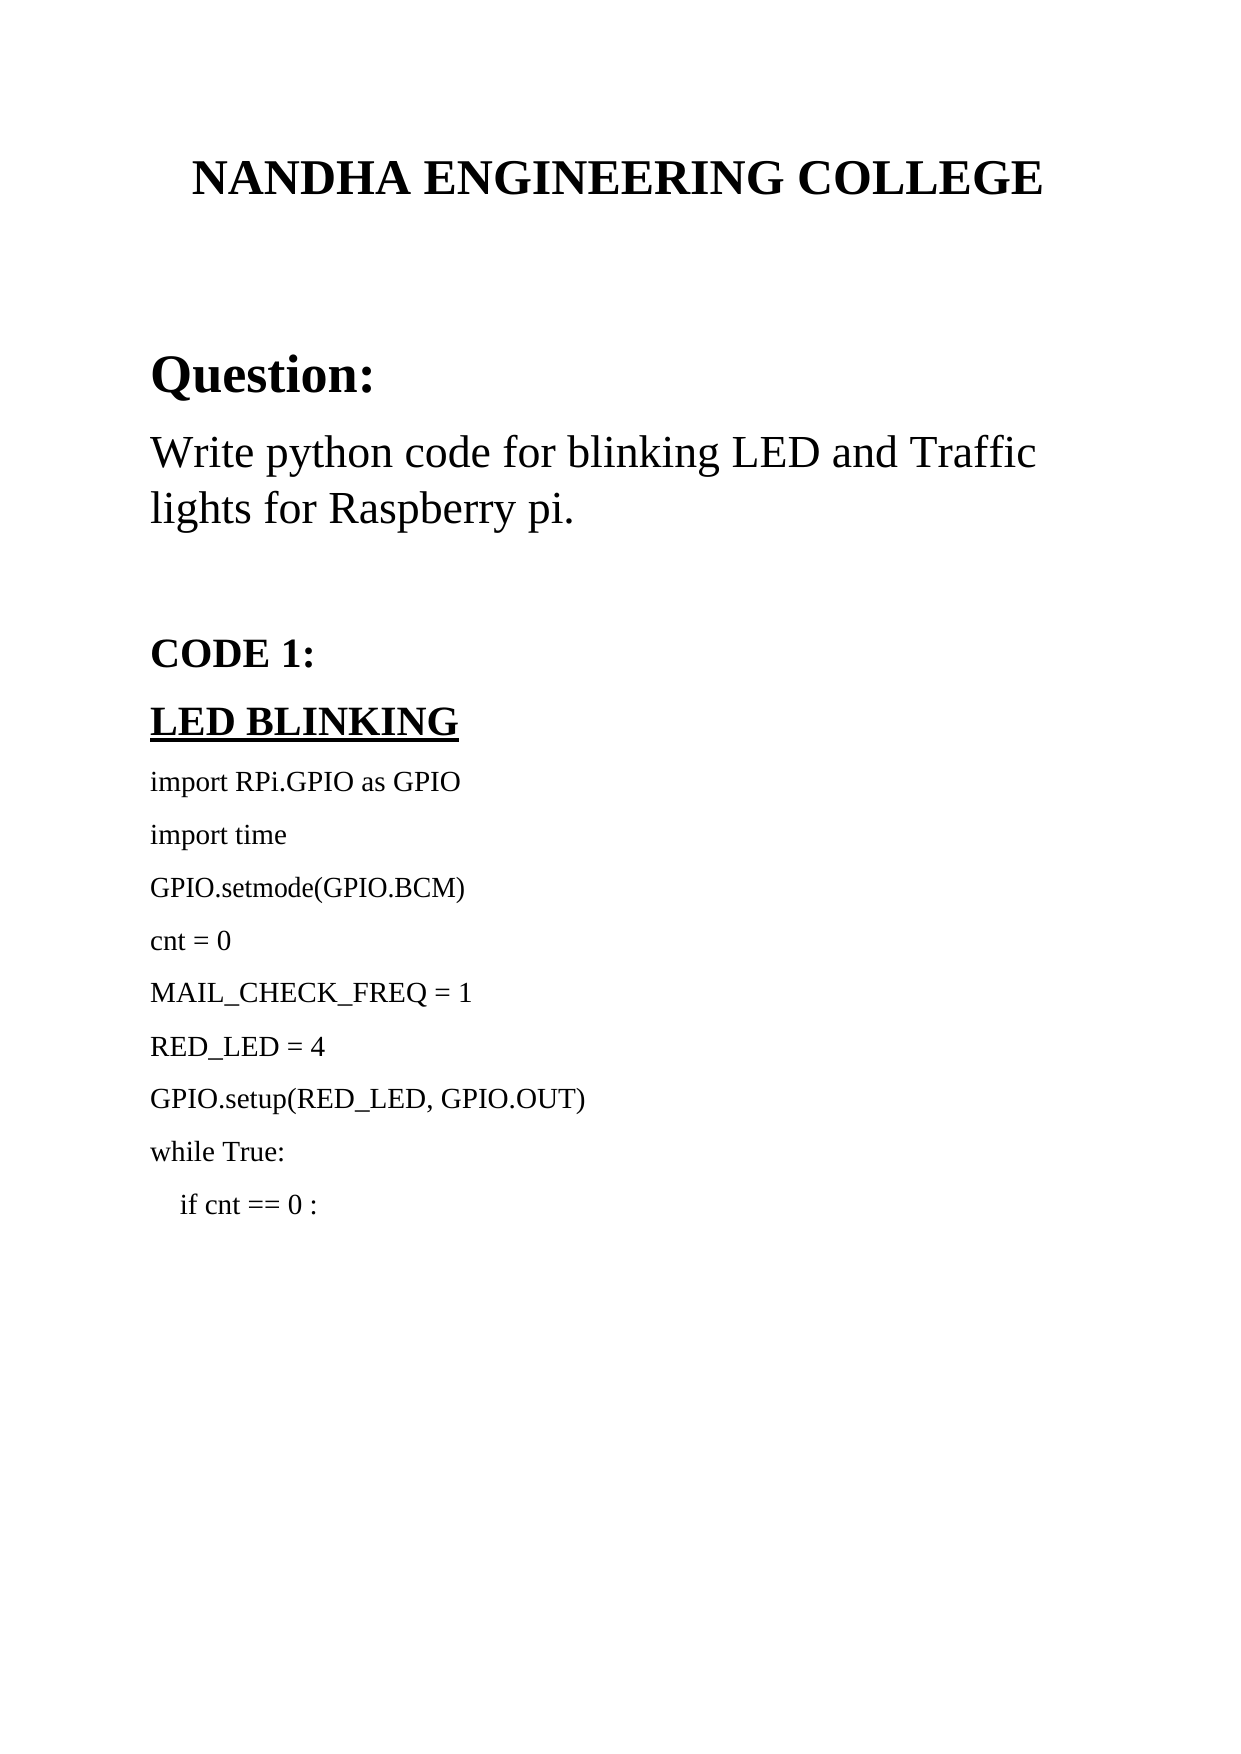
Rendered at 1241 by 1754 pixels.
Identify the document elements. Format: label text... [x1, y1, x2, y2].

text Write python code for blinking LED and Traffic lights for Raspberry pi. [150, 424, 1039, 533]
text RED_LED = 4 GPIO.setup(RED_LED, GPIO.OUT) [150, 1029, 587, 1115]
text while True: [150, 1134, 1119, 1167]
text MAIL_CHECK_FREQ = 1 [150, 976, 1119, 1009]
text NANDHA ENGINEERING COLLEGE [148, 148, 1088, 205]
subtitle CODE 1: [150, 628, 1119, 676]
title Question: [150, 342, 1119, 404]
text import RPi.GPIO as GPIO import time GPIO.setmode(GPIO.BCM) cnt = 0 [150, 764, 499, 957]
text LED BLINKING [150, 696, 1119, 744]
text if cnt == 0 : [179, 1187, 1119, 1220]
